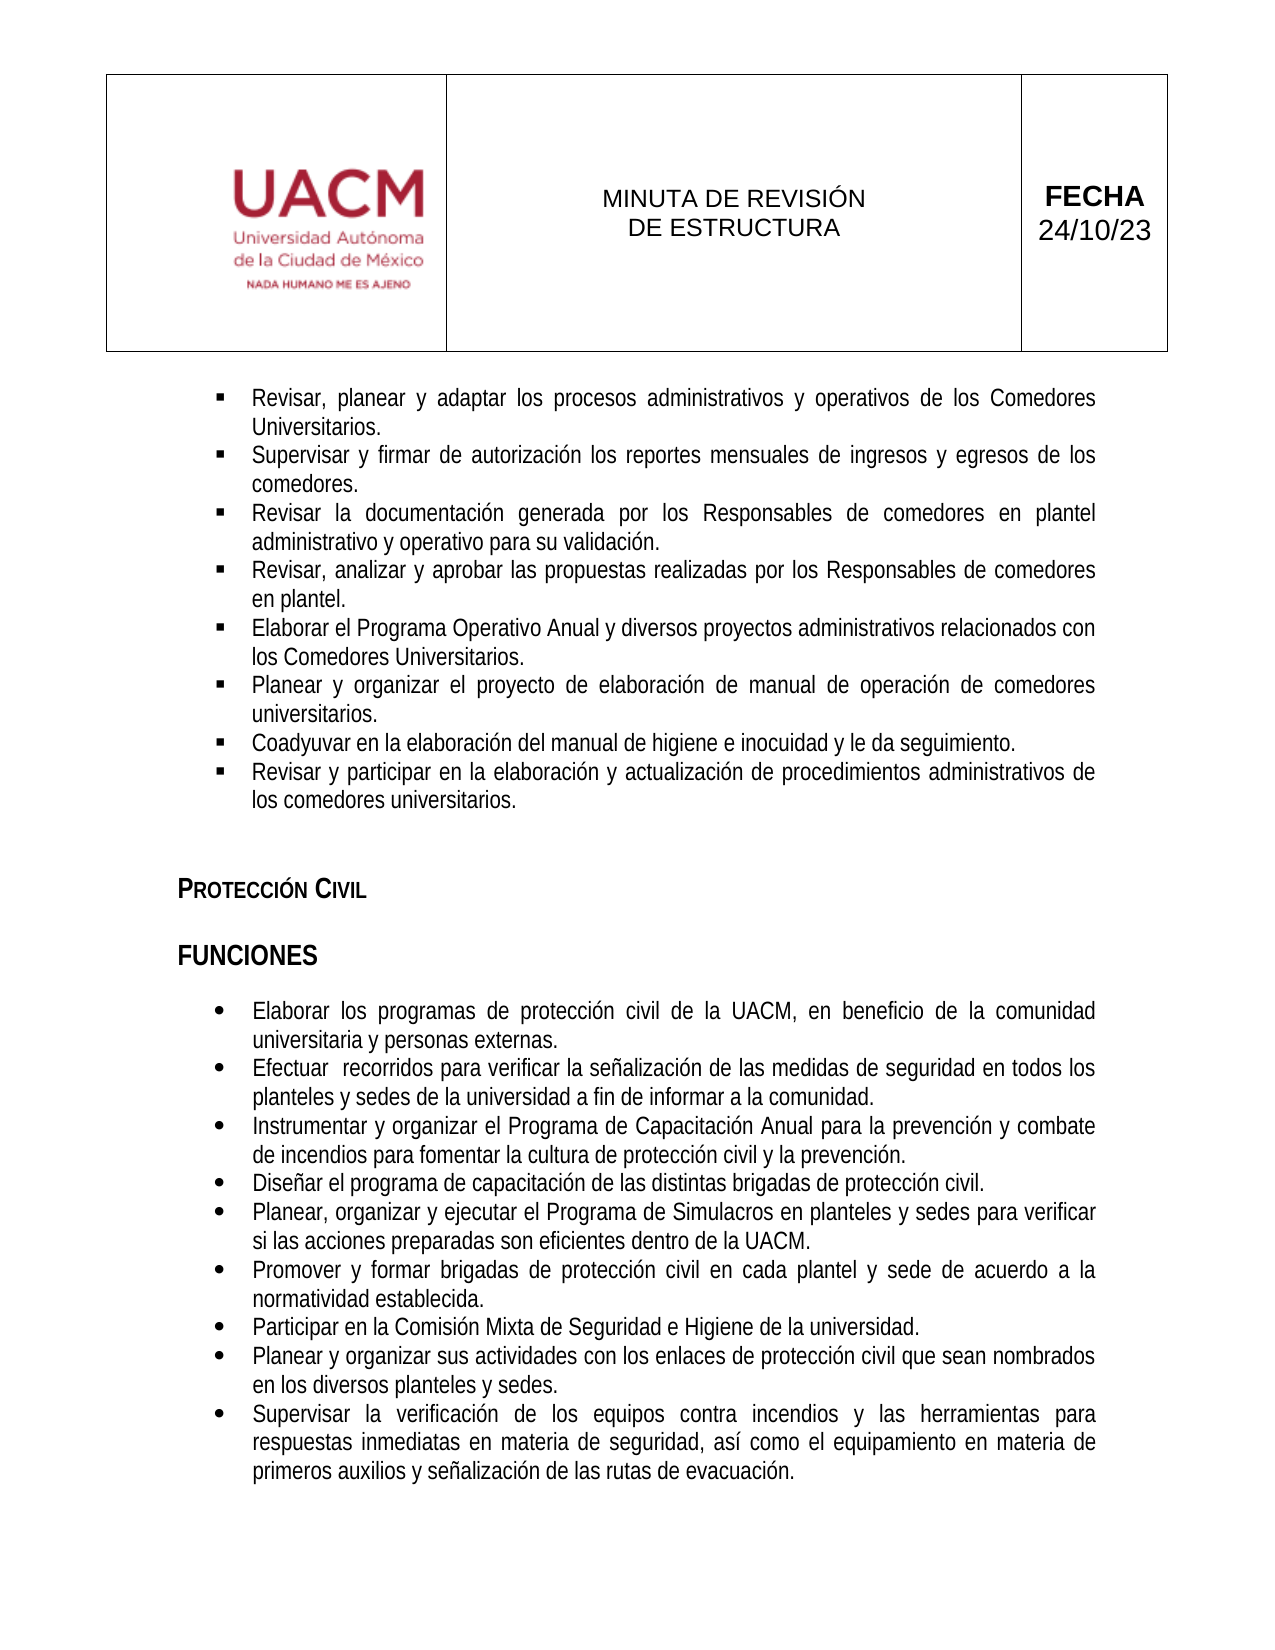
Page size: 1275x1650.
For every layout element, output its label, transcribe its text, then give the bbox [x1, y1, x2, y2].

list Supervisar la verificación de los equipos contra incendios y las herramientas para respuestas inmediatas en materia de seguridad, así como el equipamiento en materia de primeros auxilios y señalización de las rutas de evacuación. [215, 1398, 1098, 1485]
list Planear, organizar y ejecutar el Programa de Simulacros en planteles y sedes para verificar si las acciones preparadas son eficientes dentro de la UACM. [215, 1197, 1098, 1255]
list Revisar la documentación generada por los Responsables de comedores en plantel administrativo y operativo para su validación. [214, 498, 1098, 555]
list Revisar, analizar y aprobar las propuestas realizadas por los Responsables de comedores en plantel. [214, 555, 1098, 613]
list Diseñar el programa de capacitación de las distintas brigadas de protección civil. [215, 1168, 1098, 1197]
list Revisar, planear y adaptar los procesos administrativos y operativos de los Comedores Universitarios. [214, 383, 1098, 440]
list Elaborar los programas de protección civil de la UACM, en beneficio de la comunidad universitaria y personas externas. [215, 996, 1098, 1053]
list Promover y formar brigadas de protección civil en cada plantel y sede de acuerdo a la normatividad establecida. [215, 1255, 1098, 1312]
list Participar en la Comisión Mixta de Seguridad e Higiene de la universidad. [215, 1312, 1098, 1341]
list Planear y organizar sus actividades con los enlaces de protección civil que sean nombrados en los diversos planteles y sedes. [215, 1341, 1098, 1398]
list Revisar y participar en la elaboración y actualización de procedimientos administrativos de los comedores universitarios. [214, 757, 1098, 814]
list Supervisar y firmar de autorización los reportes mensuales de ingresos y egresos de los comedores. [214, 440, 1098, 498]
list Efectuar recorridos para verificar la señalización de las medidas de seguridad en todos los planteles y sedes de la universidad a fin de informar a la comunidad. [215, 1053, 1098, 1111]
list Coadyuvar en la elaboración del manual de higiene e inocuidad y le da seguimiento. [214, 728, 1098, 757]
text Protección Civil [177, 872, 1098, 905]
list Instrumentar y organizar el Programa de Capacitación Anual para la prevención y combate de incendios para fomentar la cultura de protección civil y la prevención. [215, 1111, 1098, 1168]
list Elaborar el Programa Operativo Anual y diversos proyectos administrativos relacionados con los Comedores Universitarios. [214, 613, 1098, 670]
text FUNCIONES [177, 938, 1098, 972]
list Planear y organizar el proyecto de elaboración de manual de operación de comedores universitarios. [214, 670, 1098, 728]
